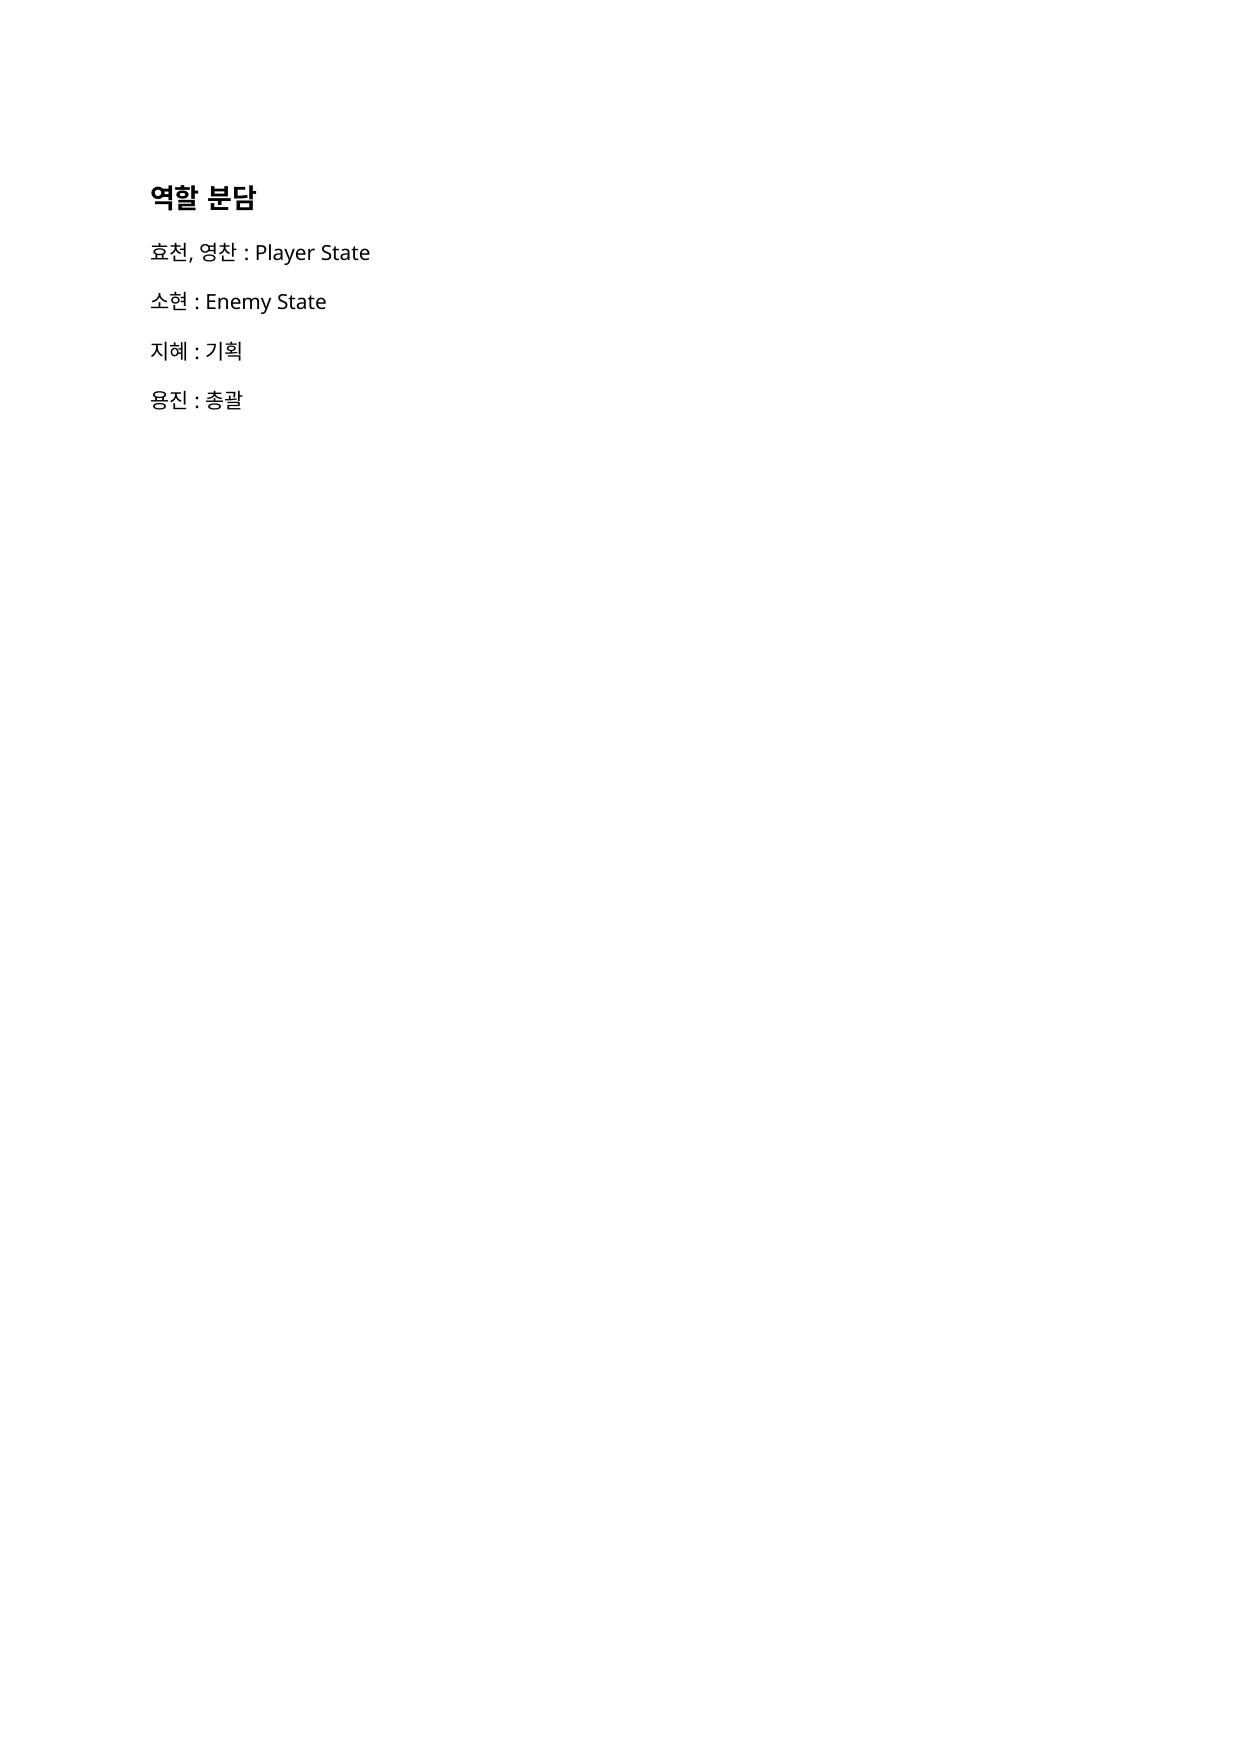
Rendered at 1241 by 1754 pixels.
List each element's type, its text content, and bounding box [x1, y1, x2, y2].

text 용진 : 총괄 [150, 384, 1090, 415]
text 소현 : Enemy State [150, 286, 1090, 316]
text 지혜 : 기획 [150, 335, 1090, 365]
text 역할 분담 [150, 177, 1090, 216]
text 효천, 영찬 : Player State [150, 236, 1090, 267]
